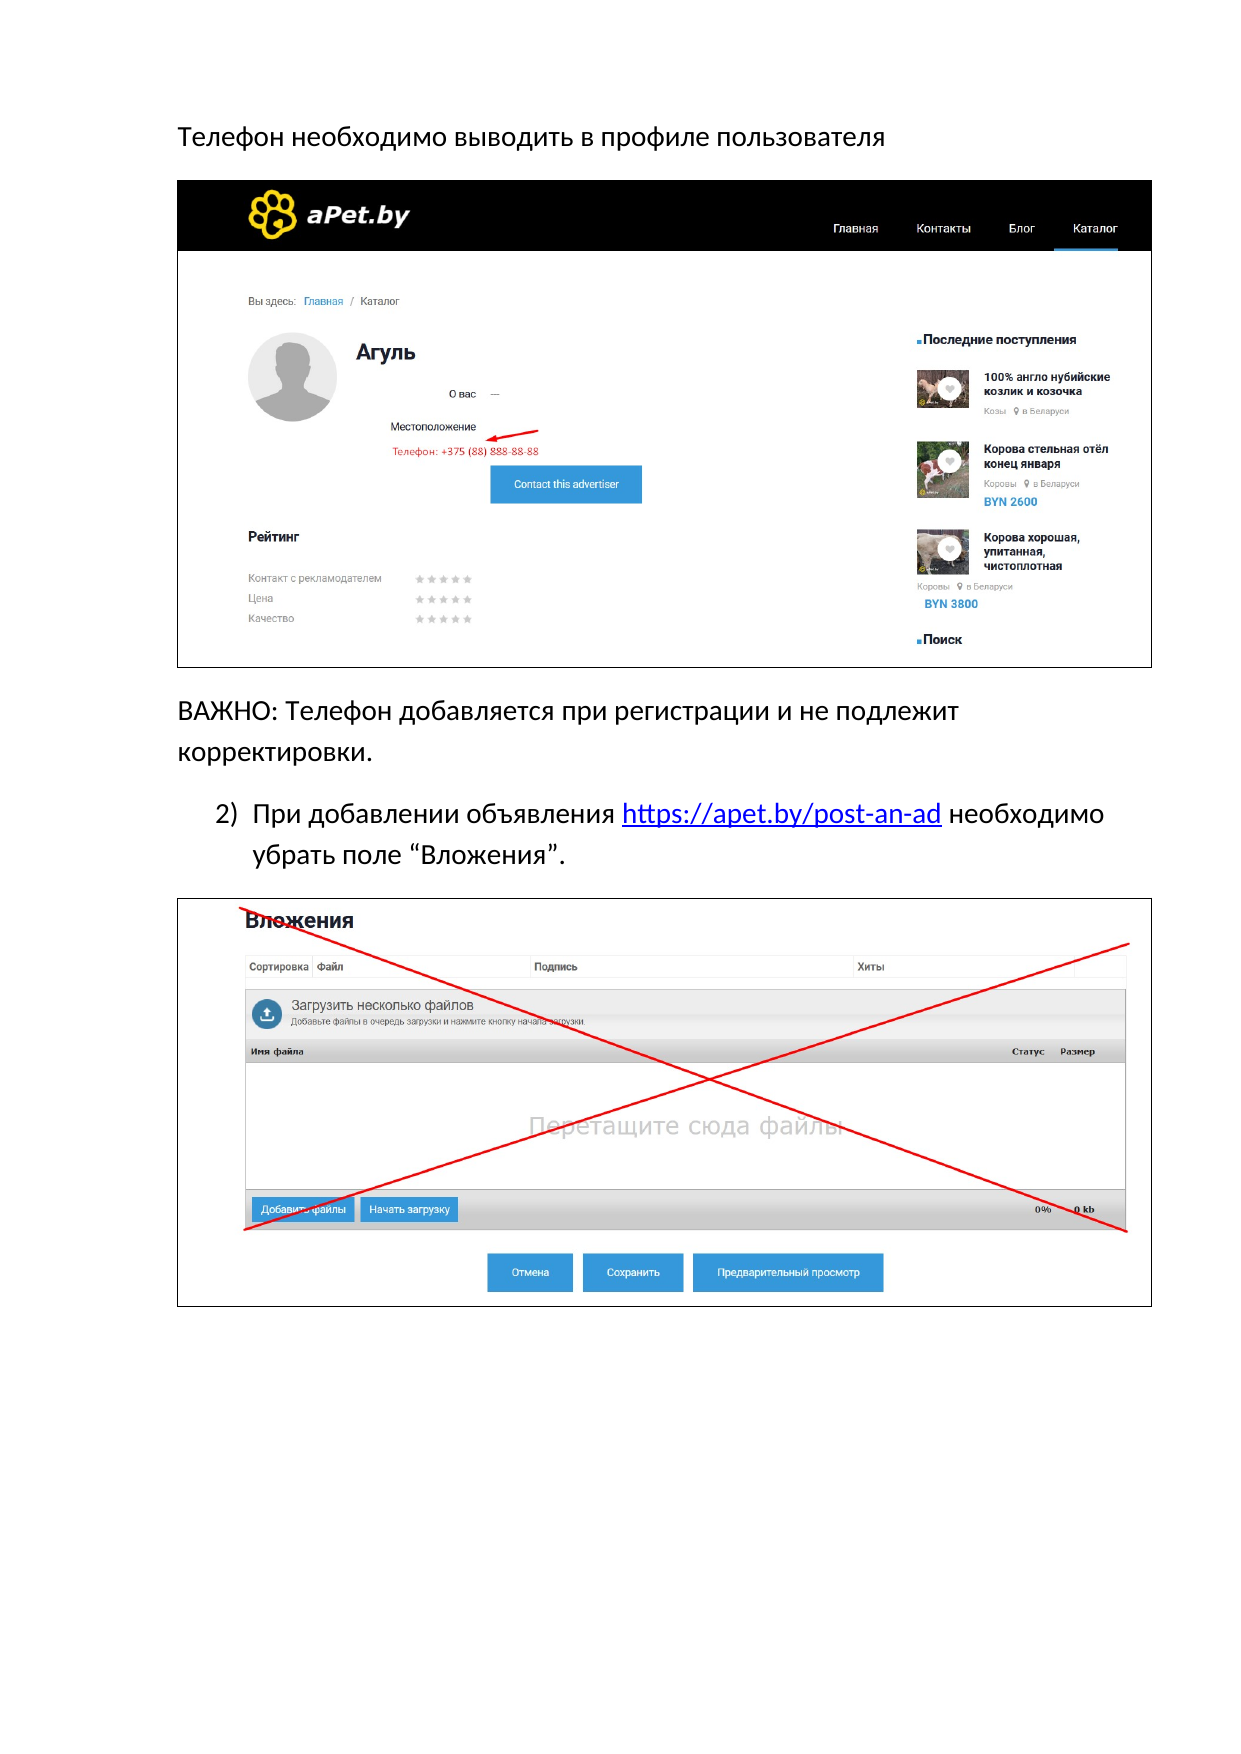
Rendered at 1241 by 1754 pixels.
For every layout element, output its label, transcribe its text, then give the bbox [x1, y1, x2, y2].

picture [178, 181, 1151, 667]
text Телефон необходимо выводить в профиле пользователя [177, 118, 1152, 154]
list При добавлении объявления https://apet.by/post-an-ad необходимо убрать поле “Вложения”. [215, 795, 1152, 871]
picture [178, 899, 1151, 1306]
text ВАЖНО: Телефон добавляется при регистрации и не подлежит корректировки. [177, 692, 1152, 769]
